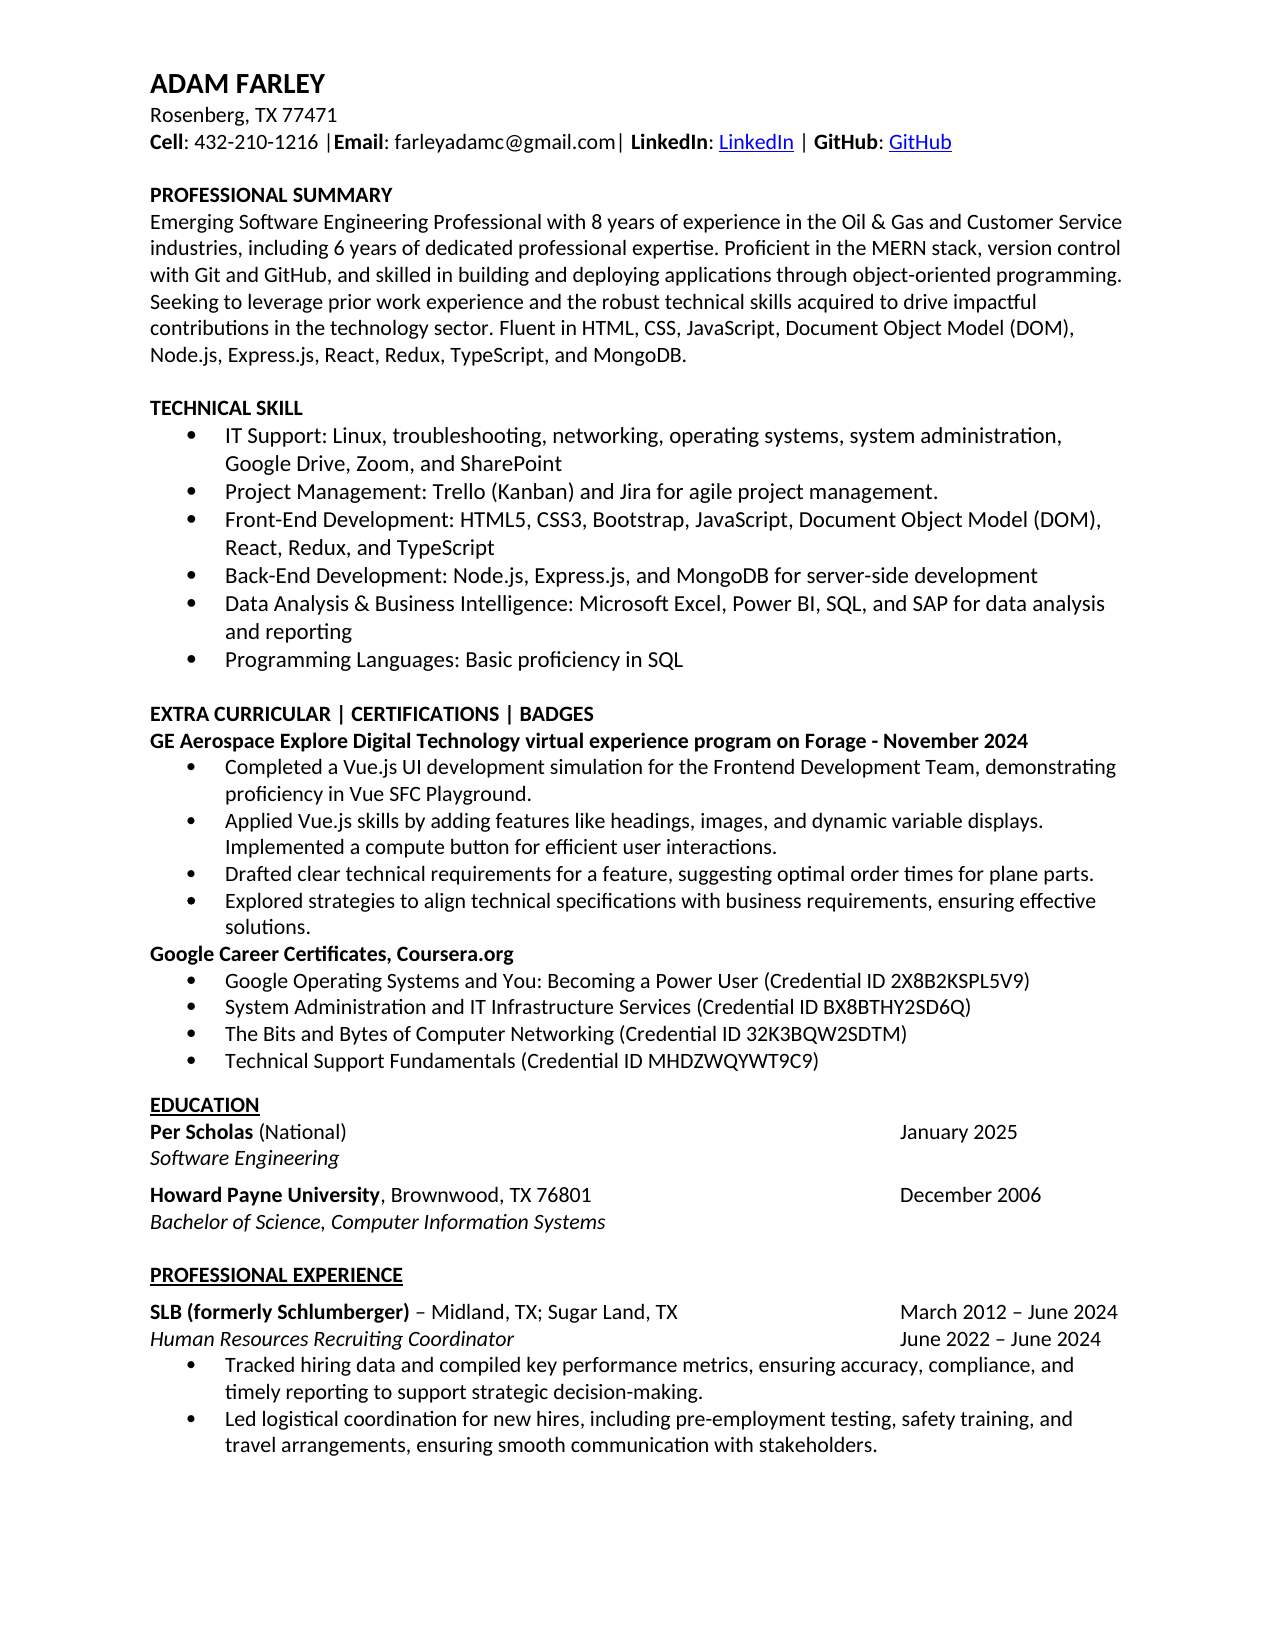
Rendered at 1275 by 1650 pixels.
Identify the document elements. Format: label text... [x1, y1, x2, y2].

text EDUCATION [150, 1091, 1125, 1118]
text Rosenberg, TX 77471 [150, 101, 1125, 128]
list Explored strategies to align technical specifications with business requirements, ensuring effective solutions. [187, 887, 1125, 940]
list IT Support: Linux, troubleshooting, networking, operating systems, system administration, Google Drive, Zoom, and SharePoint [187, 421, 1125, 477]
text Google Career Certificates, Coursera.org [150, 940, 1125, 967]
list Google Operating Systems and You: Becoming a Power User (Credential ID 2X8B2KSPL5V9) [187, 967, 1125, 993]
list Led logistical coordination for new hires, including pre-employment testing, safety training, and travel arrangements, ensuring smooth communication with stakeholders. [187, 1405, 1125, 1458]
list Data Analysis & Business Intelligence: Microsoft Excel, Power BI, SQL, and SAP for data analysis and reporting [187, 589, 1125, 645]
list Tracked hiring data and compiled key performance metrics, ensuring accuracy, compliance, and timely reporting to support strategic decision-making. [187, 1352, 1125, 1405]
text Software Engineering [150, 1144, 1125, 1171]
list Drafted clear technical requirements for a feature, suggesting optimal order times for plane parts. [187, 860, 1125, 887]
list Completed a Vue.js UI development simulation for the Frontend Development Team, demonstrating proficiency in Vue SFC Playground. [187, 753, 1125, 807]
text Bachelor of Science, Computer Information Systems [150, 1208, 1125, 1261]
text TECHNICAL SKILL [150, 394, 1125, 421]
text PROFESSIONAL SUMMARY [150, 181, 1125, 208]
text Human Resources Recruiting Coordinator June 2022 – June 2024 [150, 1325, 1125, 1352]
list Project Management: Trello (Kanban) and Jira for agile project management. [187, 477, 1125, 505]
text PROFESSIONAL EXPERIENCE [150, 1261, 1125, 1288]
text GE Aerospace Explore Digital Technology virtual experience program on Forage - November 2024 [150, 727, 1125, 753]
list System Administration and IT Infrastructure Services (Credential ID BX8BTHY2SD6Q) [187, 993, 1125, 1020]
list Programming Languages: Basic proficiency in SQL [187, 645, 1125, 673]
text Per Scholas (National) January 2025 [150, 1118, 1125, 1144]
list Technical Support Fundamentals (Credential ID MHDZWQYWT9C9) [187, 1047, 1125, 1073]
text Cell: 432-210-1216 |Email: farleyadamc@gmail.com| LinkedIn: LinkedIn | GitHub: GitHub [150, 128, 1125, 154]
list The Bits and Bytes of Computer Networking (Credential ID 32K3BQW2SDTM) [187, 1020, 1125, 1047]
text SLB (formerly Schlumberger) – Midland, TX; Sugar Land, TX March 2012 – June 2024 [150, 1298, 1125, 1325]
text Howard Payne University, Brownwood, TX 76801 December 2006 [150, 1181, 1125, 1208]
list Front-End Development: HTML5, CSS3, Bootstrap, JavaScript, Document Object Model (DOM), React, Redux, and TypeScript [187, 505, 1125, 561]
text EXTRA CURRICULAR | CERTIFICATIONS | BADGES [150, 700, 1125, 727]
list Back-End Development: Node.js, Express.js, and MongoDB for server-side development [187, 561, 1125, 589]
text ADAM FARLEY [150, 66, 1125, 101]
text Emerging Software Engineering Professional with 8 years of experience in the Oil & Gas and Customer Service industries, including 6 years of dedicated professional expertise. Proficient in the MERN stack, version control with Git and GitHub, and skilled in building and deploying applications through object-oriented programming. Seeking to leverage prior work experience and the robust technical skills acquired to drive impactful contributions in the technology sector. Fluent in HTML, CSS, JavaScript, Document Object Model (DOM), Node.js, Express.js, React, Redux, TypeScript, and MongoDB. [150, 208, 1125, 368]
list Applied Vue.js skills by adding features like headings, images, and dynamic variable displays. Implemented a compute button for efficient user interactions. [187, 807, 1125, 860]
